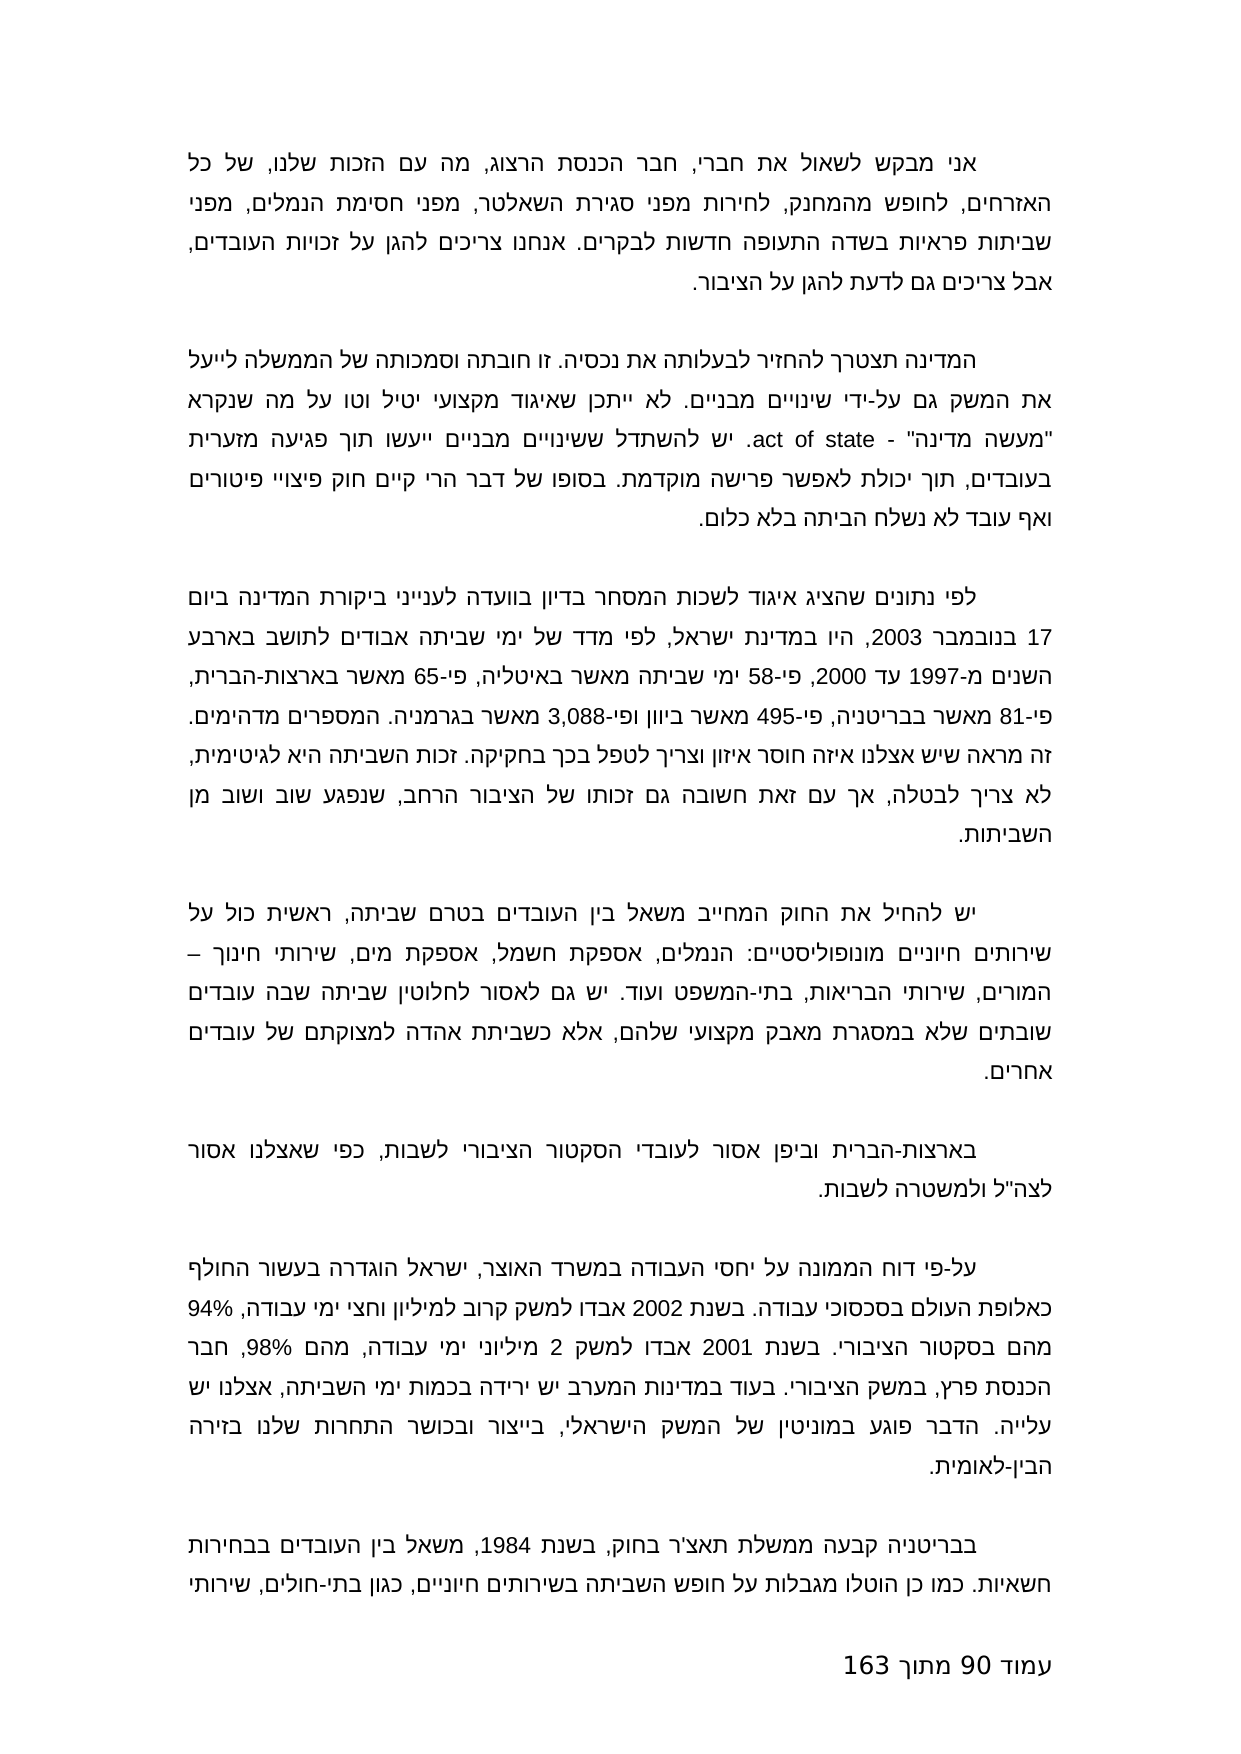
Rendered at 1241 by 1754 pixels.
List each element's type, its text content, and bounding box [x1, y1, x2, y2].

text אני מבקש לשאול את חברי, חבר הכנסת הרצוג, מה עם הזכות שלנו, של כל האזרחים, לחופש מהמחנק, לחירות מפני סגירת השאלטר, מפני חסימת הנמלים, מפני שביתות פראיות בשדה התעופה חדשות לבקרים. אנחנו צריכים להגן על זכויות העובדים, אבל צריכים גם לדעת להגן על הציבור. [187, 150, 1053, 295]
text בארצות-הברית וביפן אסור לעובדי הסקטור הציבורי לשבות, כפי שאצלנו אסור לצה"ל ולמשטרה לשבות. [187, 1137, 1053, 1203]
text לפי נתונים שהציג איגוד לשכות המסחר בדיון בוועדה לענייני ביקורת המדינה ביום 17 בנובמבר 2003, היו במדינת ישראל, לפי מדד של ימי שביתה אבודים לתושב בארבע השנים מ-1997 עד 2000, פי-58 ימי שביתה מאשר באיטליה, פי-65 מאשר בארצות-הברית, פי-81 מאשר בבריטניה, פי-495 מאשר ביוון ופי-3,088 מאשר בגרמניה. המספרים מדהימים. זה מראה שיש אצלנו איזה חוסר איזון וצריך לטפל בכך בחקיקה. זכות השביתה היא לגיטימית, לא צריך לבטלה, אך עם זאת חשובה גם זכותו של הציבור הרחב, שנפגע שוב ושוב מן השביתות. [187, 584, 1053, 847]
text המדינה תצטרך להחזיר לבעלותה את נכסיה. זו חובתה וסמכותה של הממשלה לייעל את המשק גם על-ידי שינויים מבניים. לא ייתכן שאיגוד מקצועי יטיל וטו על מה שנקרא "מעשה מדינה" - act of state. יש להשתדל ששינויים מבניים ייעשו תוך פגיעה מזערית בעובדים, תוך יכולת לאפשר פרישה מוקדמת. בסופו של דבר הרי קיים חוק פיצויי פיטורים ואף עובד לא נשלח הביתה בלא כלום. [187, 347, 1053, 532]
text יש להחיל את החוק המחייב משאל בין העובדים בטרם שביתה, ראשית כול על שירותים חיוניים מונופוליסטיים: הנמלים, אספקת חשמל, אספקת מים, שירותי חינוך – המורים, שירותי הבריאות, בתי-המשפט ועוד. יש גם לאסור לחלוטין שביתה שבה עובדים שובתים שלא במסגרת מאבק מקצועי שלהם, אלא כשביתת אהדה למצוקתם של עובדים אחרים. [187, 900, 1053, 1084]
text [187, 1532, 1053, 1598]
text על-פי דוח הממונה על יחסי העבודה במשרד האוצר, ישראל הוגדרה בעשור החולף כאלופת העולם בסכסוכי עבודה. בשנת 2002 אבדו למשק קרוב למיליון וחצי ימי עבודה, 94% מהם בסקטור הציבורי. בשנת 2001 אבדו למשק 2 מיליוני ימי עבודה, מהם 98%, חבר הכנסת פרץ, במשק הציבורי. בעוד במדינות המערב יש ירידה בכמות ימי השביתה, אצלנו יש עלייה. הדבר פוגע במוניטין של המשק הישראלי, בייצור ובכושר התחרות שלנו בזירה הבין-לאומית. [187, 1255, 1053, 1479]
